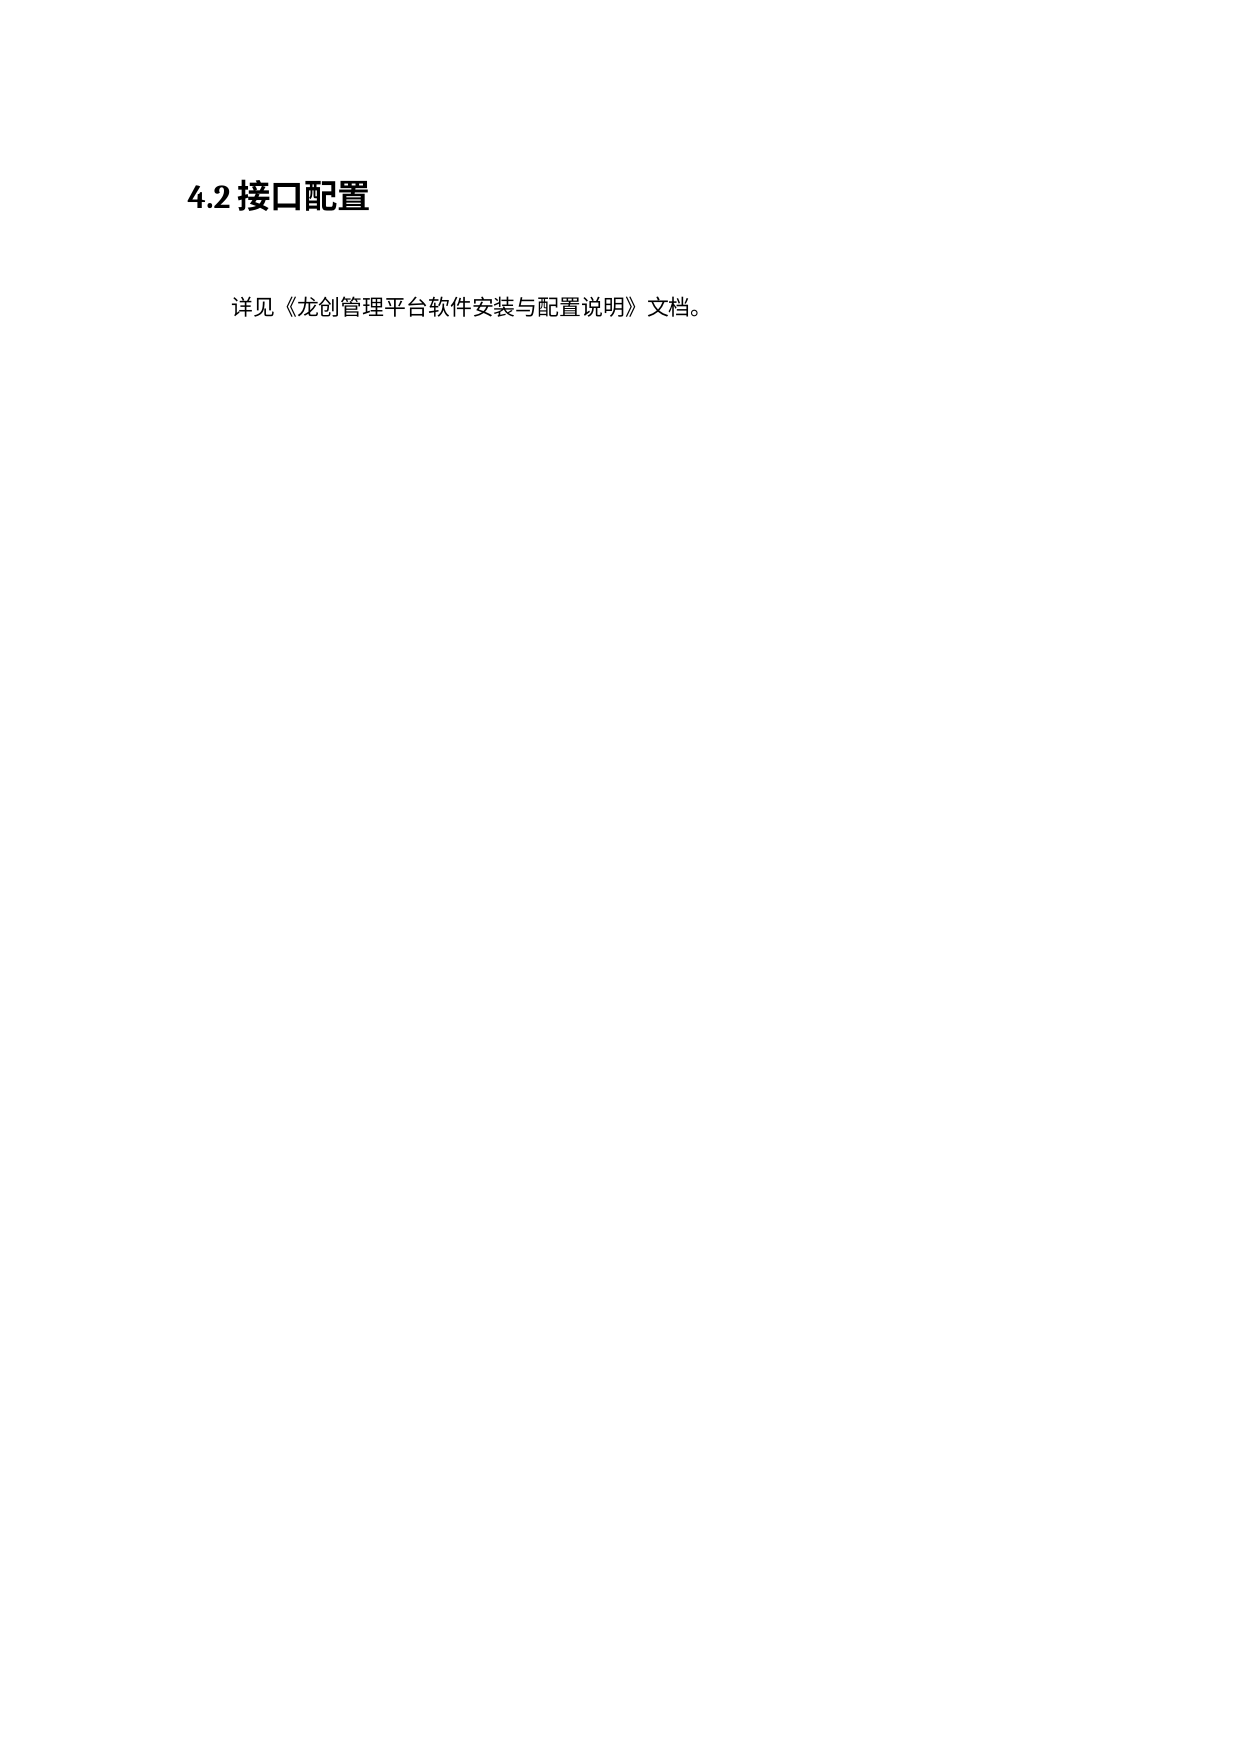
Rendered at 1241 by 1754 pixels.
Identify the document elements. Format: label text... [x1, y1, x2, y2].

subtitle 4.2接口配置 [187, 162, 1053, 227]
text 详见《龙创管理平台软件安装与配置说明》文档。 [187, 289, 1053, 322]
